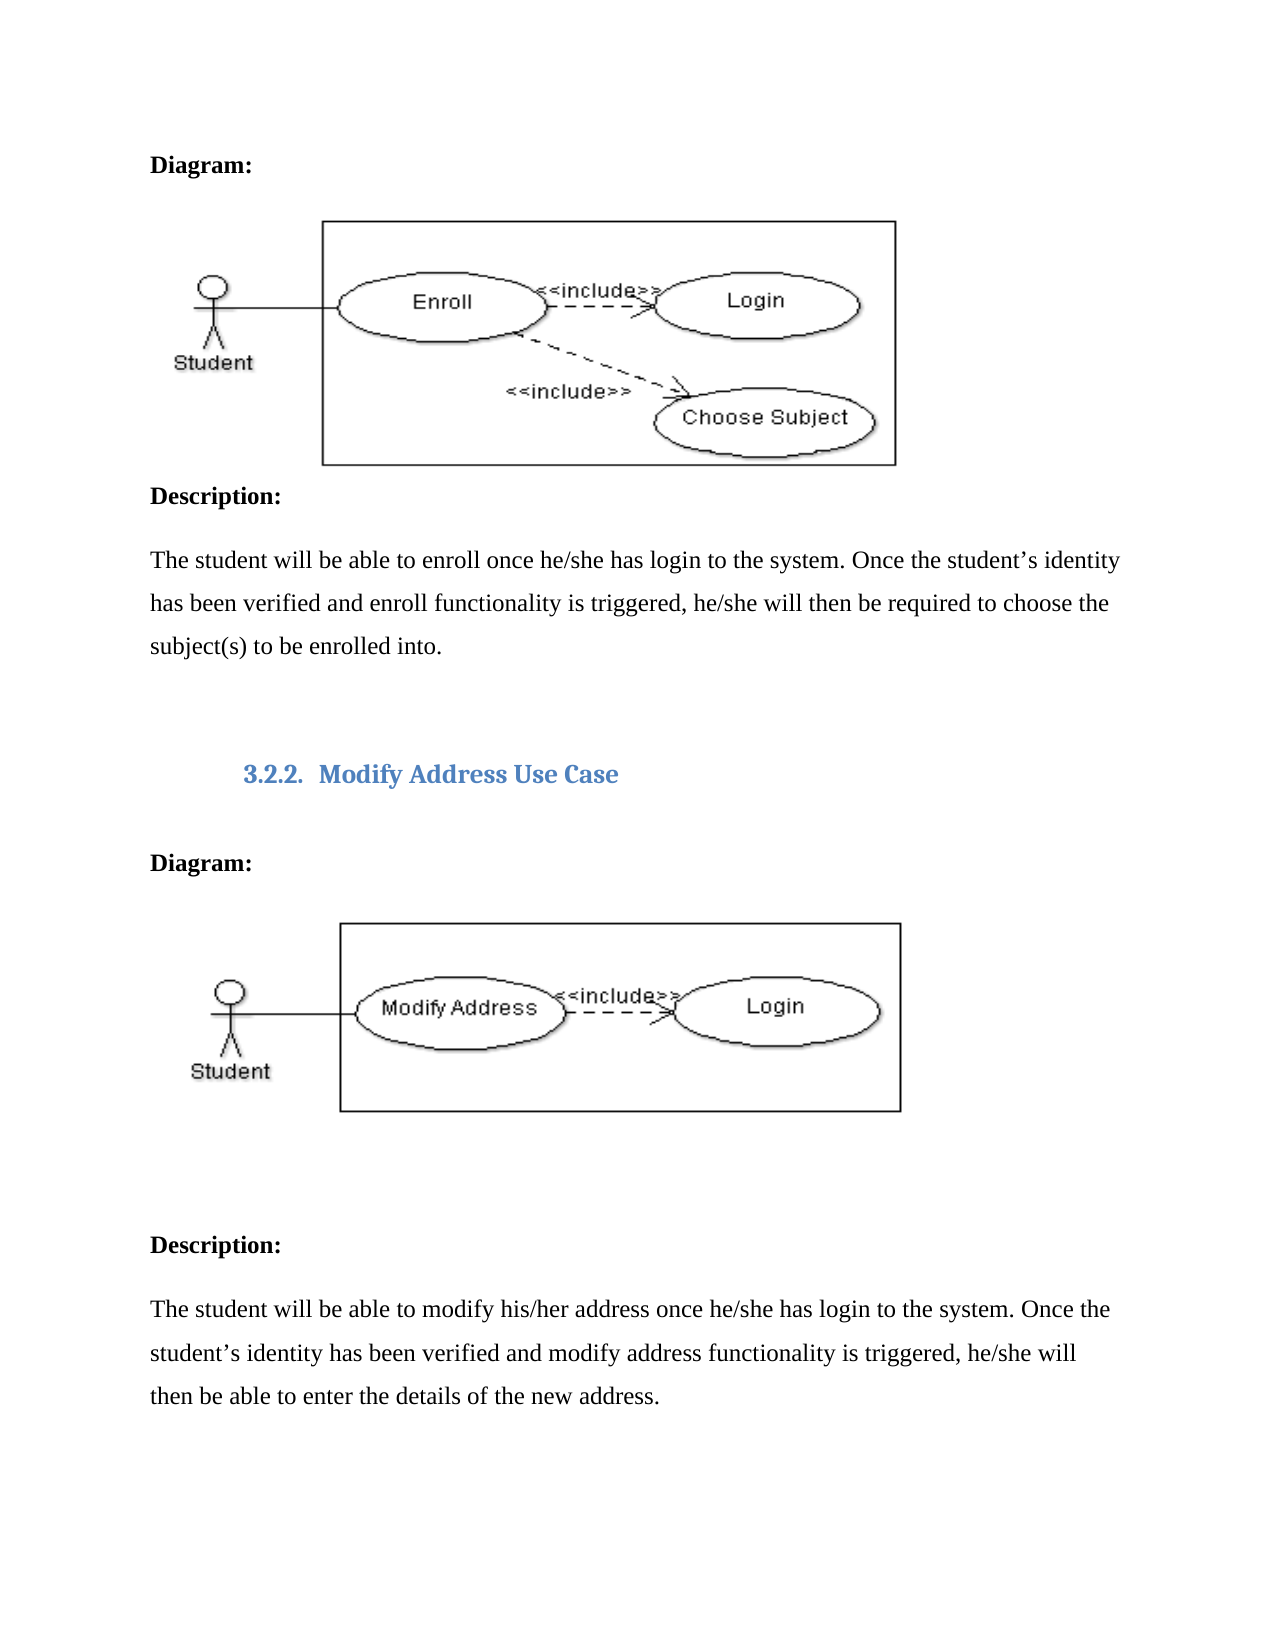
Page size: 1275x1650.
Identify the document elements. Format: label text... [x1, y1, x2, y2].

text Diagram: [150, 848, 1125, 876]
picture [166, 206, 925, 479]
picture [181, 909, 917, 1126]
text The student will be able to enroll once he/she has login to the system. Once the student’s identity has been verified and enroll functionality is triggered, he/she will then be required to choose the subject(s) to be enrolled into. [150, 545, 1125, 660]
text Description: [150, 481, 1125, 509]
text The student will be able to modify his/her address once he/she has login to the system. Once the student’s identity has been verified and modify address functionality is triggered, he/she will then be able to enter the details of the new address. [150, 1294, 1125, 1409]
text Diagram: [150, 150, 1125, 179]
text Description: [150, 1231, 1125, 1259]
subtitle Modify Address Use Case [244, 759, 1125, 790]
